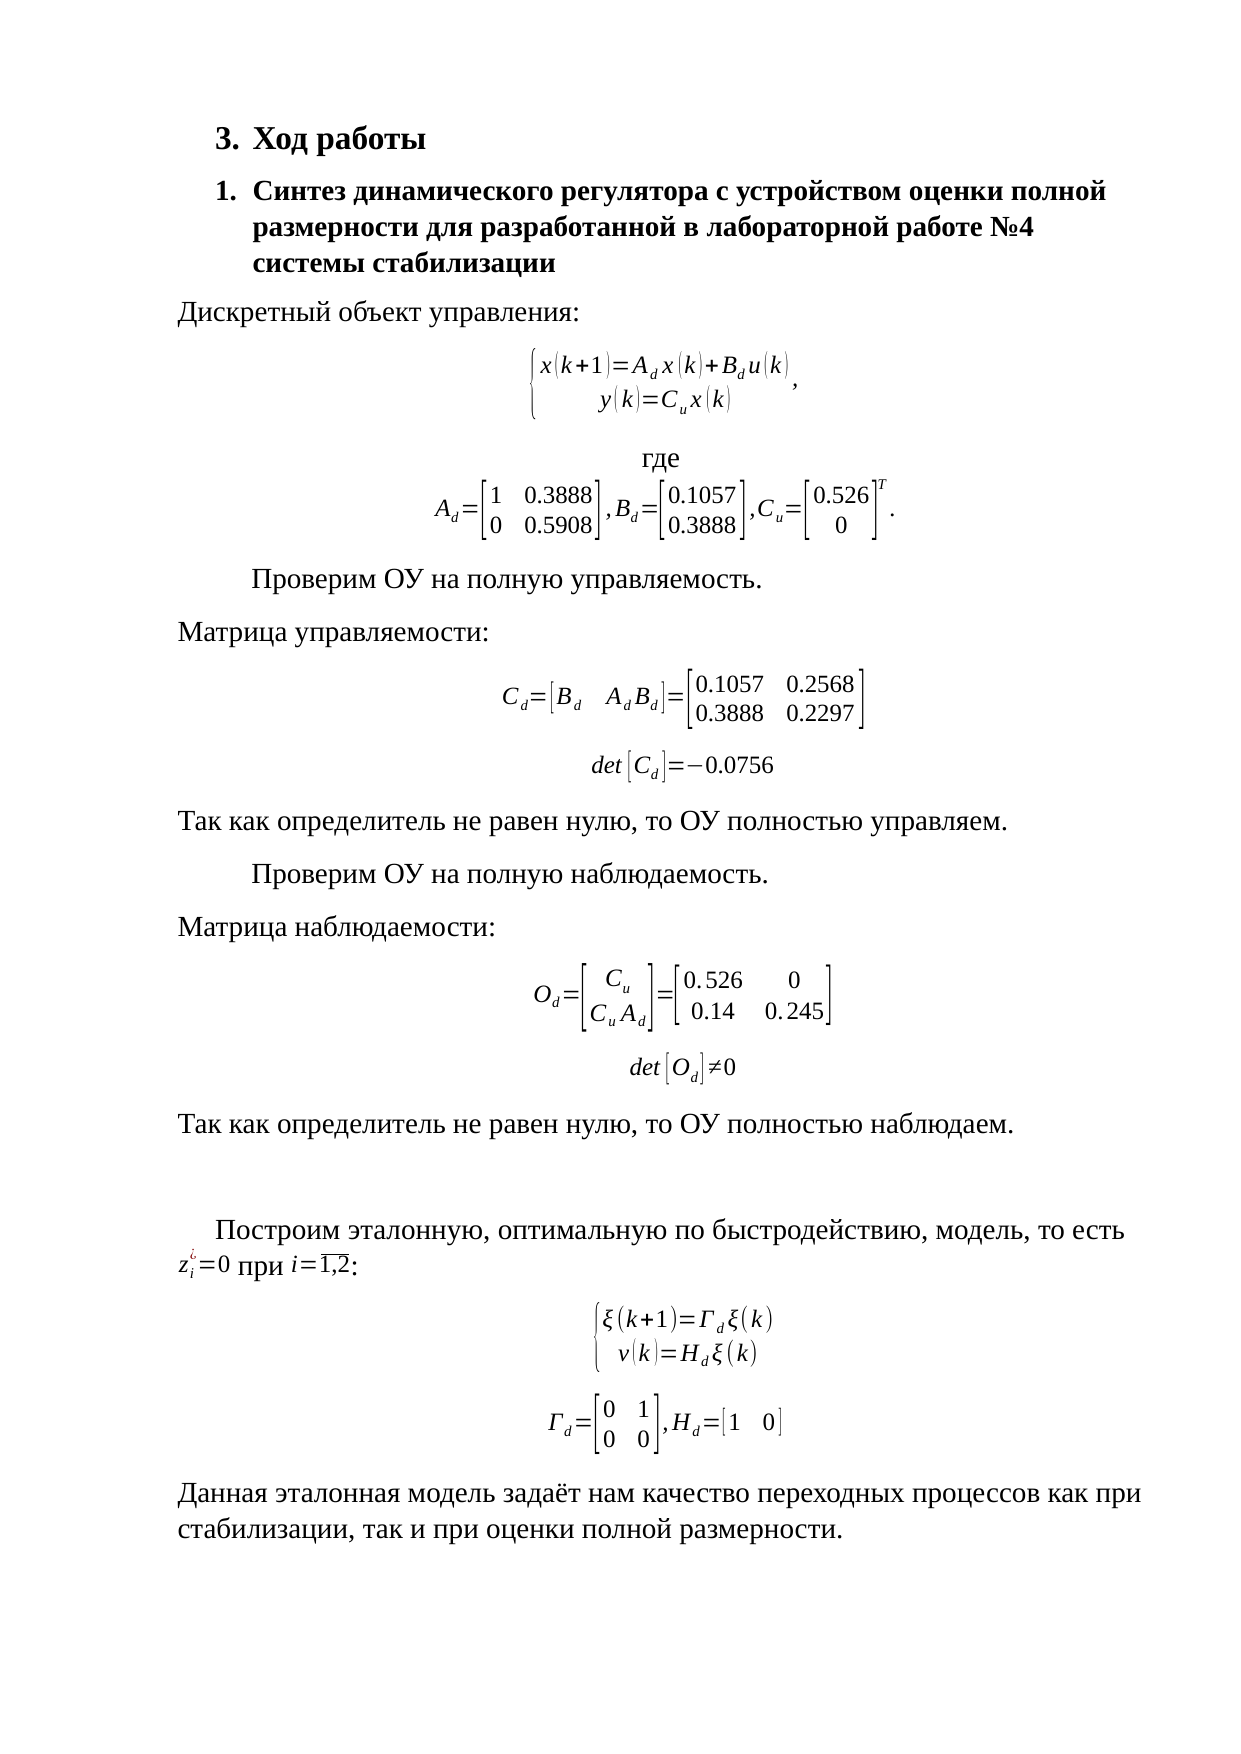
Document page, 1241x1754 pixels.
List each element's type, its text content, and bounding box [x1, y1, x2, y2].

text Так как определитель не равен нулю, то ОУ полностью наблюдаем. [177, 1106, 1152, 1140]
subtitle Ход работы [215, 118, 1152, 156]
text Проверим ОУ на полную наблюдаемость. [177, 856, 1152, 890]
text Матрица наблюдаемости: [177, 909, 1152, 942]
text Данная эталонная модель задаёт нам качество переходных процессов как при стабилизации, так и при оценки полной размерности. [177, 1475, 1152, 1545]
text Проверим ОУ на полную управляемость. [177, 562, 1152, 595]
text Дискретный объект управления: [177, 294, 1152, 328]
subtitle Синтез динамического регулятора с устройством оценки полной размерности для разработанной в лабораторной работе №4 системы стабилизации [215, 173, 1152, 279]
text Матрица управляемости: [177, 614, 1152, 648]
text Построим эталонную, оптимальную по быстродействию, модель, то есть при : [177, 1212, 1152, 1281]
text где [177, 440, 1152, 542]
text Так как определитель не равен нулю, то ОУ полностью управляем. [177, 803, 1152, 837]
